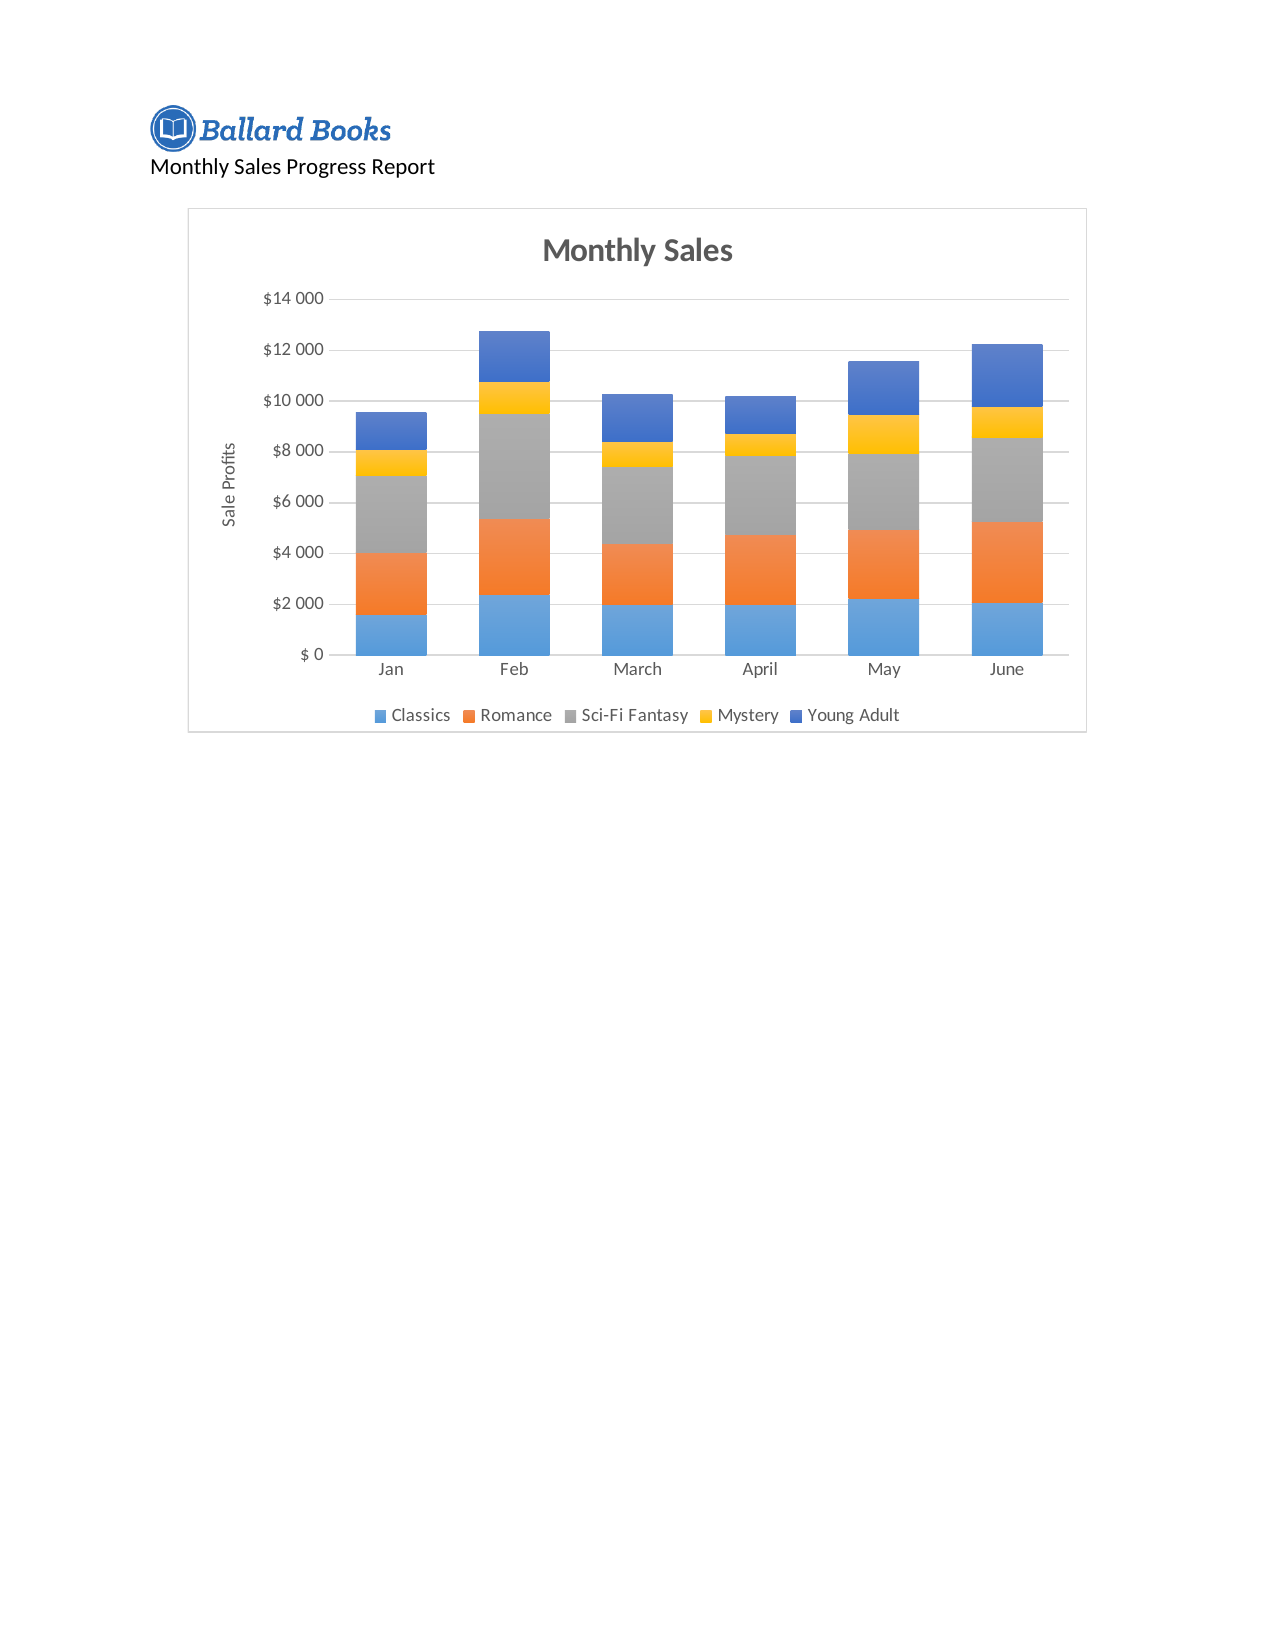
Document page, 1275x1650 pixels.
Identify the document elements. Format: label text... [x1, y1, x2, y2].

picture [150, 105, 391, 152]
text Monthly Sales Progress Report [150, 105, 1125, 180]
